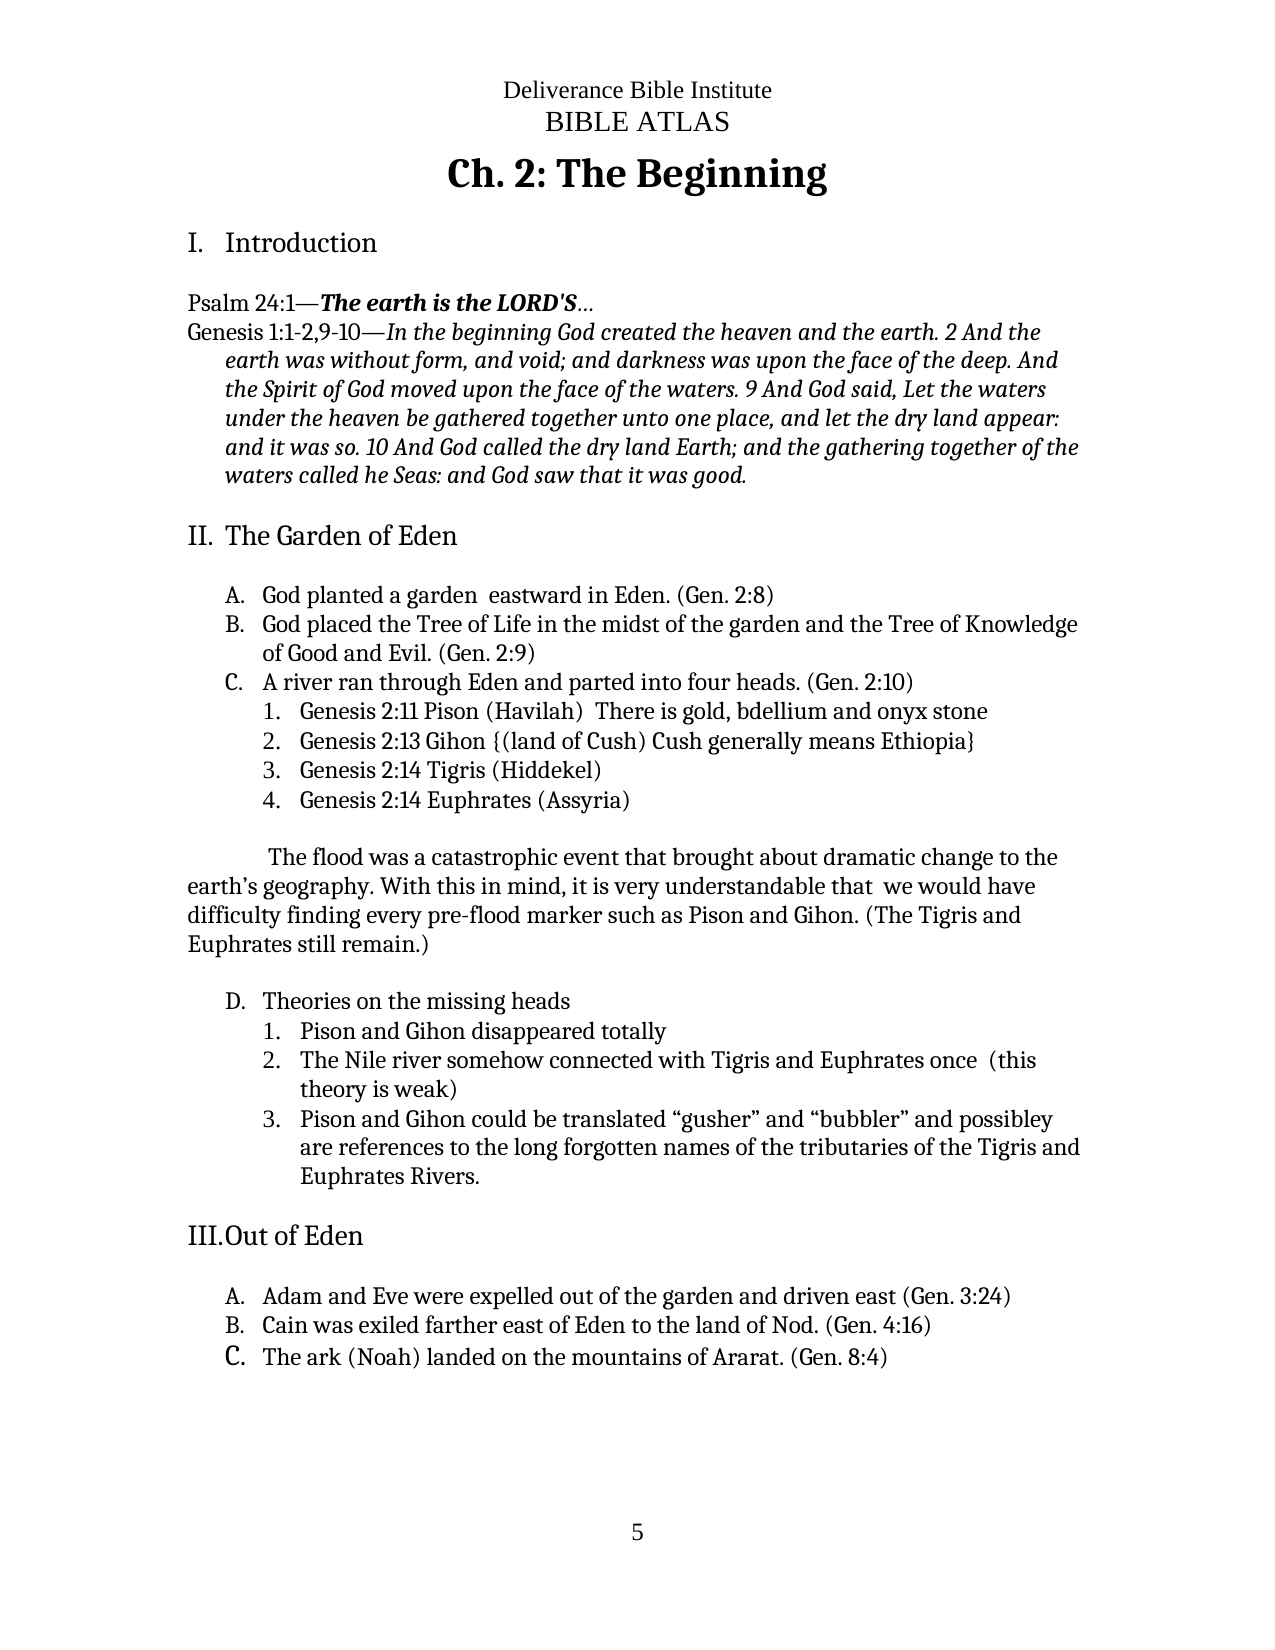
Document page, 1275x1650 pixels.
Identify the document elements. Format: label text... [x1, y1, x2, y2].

subtitle Ch. 2: The Beginning [187, 150, 1087, 198]
text Genesis 1:1-2,9-10—In the beginning God created the heaven and the earth. 2 And the earth was without form, and void; and darkness was upon the face of the deep. And the Spirit of God moved upon the face of the waters. 9 And God said, Let the waters under the heaven be gathered together unto one place, and let the dry land appear: and it was so. 10 And God called the dry land Earth; and the gathering together of the waters called he Seas: and God saw that it was good. [187, 318, 1087, 490]
subtitle God placed the Tree of Life in the midst of the garden and the Tree of Knowledge of Good and Evil. (Gen. 2:9) [225, 610, 1087, 667]
subtitle Pison and Gihon could be translated “gusher” and “bubbler” and possibley are references to the long forgotten names of the tributaries of the Tigris and Euphrates Rivers. [262, 1104, 1087, 1191]
subtitle Genesis 2:14 Euphrates (Assyria) [262, 785, 1087, 814]
text Psalm 24:1—The earth is the LORD'S… [187, 289, 1087, 318]
subtitle Pison and Gihon disappeared totally [262, 1016, 1087, 1045]
subtitle Genesis 2:13 Gihon {(land of Cush) Cush generally means Ethiopia} [262, 726, 1087, 755]
subtitle Introduction [187, 227, 1087, 260]
subtitle The Nile river somehow connected with Tigris and Euphrates once (this theory is weak) [262, 1045, 1087, 1104]
subtitle Out of Eden [187, 1219, 1087, 1253]
subtitle Cain was exiled farther east of Eden to the land of Nod. (Gen. 4:16) [225, 1311, 1087, 1339]
subtitle Genesis 2:14 Tigris (Hiddekel) [262, 755, 1087, 785]
subtitle Adam and Eve were expelled out of the garden and driven east (Gen. 3:24) [225, 1282, 1087, 1311]
subtitle Genesis 2:11 Pison (Havilah) There is gold, bdellium and onyx stone [262, 696, 1087, 726]
subtitle The ark (Noah) landed on the mountains of Ararat. (Gen. 8:4) [225, 1339, 1087, 1373]
subtitle A river ran through Eden and parted into four heads. (Gen. 2:10) [225, 667, 1087, 696]
subtitle God planted a garden eastward in Eden. (Gen. 2:8) [225, 581, 1087, 610]
subtitle The Garden of Eden [187, 519, 1087, 552]
text The flood was a catastrophic event that brought about dramatic change to the earth’s geography. With this in mind, it is very understandable that we would have difficulty finding every pre-flood marker such as Pison and Gihon. (The Tigris and Euphrates still remain.) [187, 843, 1087, 958]
subtitle Theories on the missing heads [225, 987, 1087, 1016]
